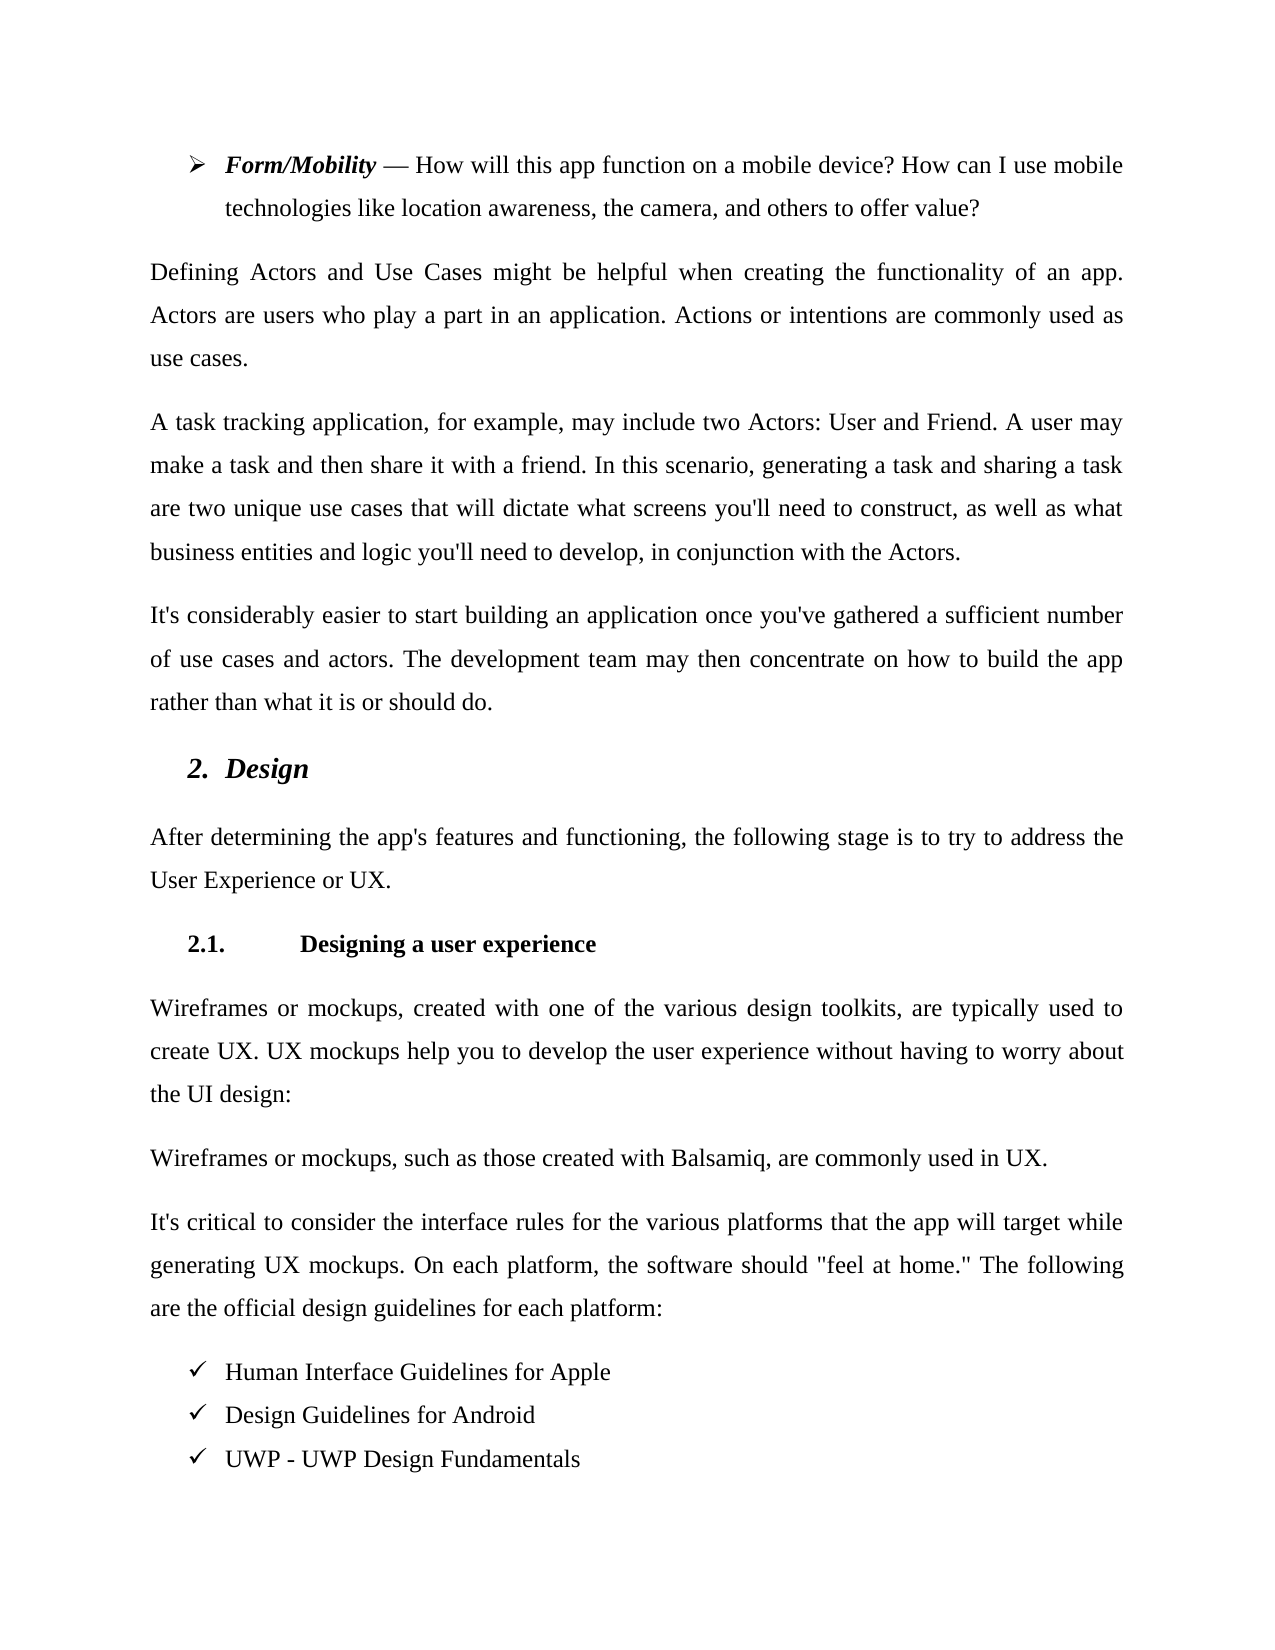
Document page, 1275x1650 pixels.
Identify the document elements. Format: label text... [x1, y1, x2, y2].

list Designing a user experience [187, 929, 1125, 958]
text Wireframes or mockups, such as those created with Balsamiq, are commonly used in UX. [150, 1143, 1125, 1172]
list Design [187, 751, 1125, 784]
text After determining the app's features and functioning, the following stage is to try to address the User Experience or UX. [150, 822, 1125, 894]
text It's considerably easier to start building an application once you've gathered a sufficient number of use cases and actors. The development team may then concentrate on how to build the app rather than what it is or should do. [150, 601, 1125, 716]
list UWP - UWP Design Fundamentals [187, 1444, 1125, 1472]
list Design Guidelines for Android [187, 1401, 1125, 1429]
text A task tracking application, for example, may include two Actors: User and Friend. A user may make a task and then share it with a friend. In this scenario, generating a task and sharing a task are two unique use cases that will dictate what screens you'll need to construct, as well as what business entities and logic you'll need to develop, in conjunction with the Actors. [150, 407, 1125, 565]
text It's critical to consider the interface rules for the various platforms that the app will target while generating UX mockups. On each platform, the software should "feel at home." The following are the official design guidelines for each platform: [150, 1207, 1125, 1322]
list Human Interface Guidelines for Apple [187, 1357, 1125, 1386]
text Wireframes or mockups, created with one of the various design toolkits, are typically used to create UX. UX mockups help you to develop the user experience without having to worry about the UI design: [150, 993, 1125, 1108]
list Form/Mobility — How will this app function on a mobile device? How can I use mobile technologies like location awareness, the camera, and others to offer value? [187, 150, 1125, 222]
text Defining Actors and Use Cases might be helpful when creating the functionality of an app. Actors are users who play a part in an application. Actions or intentions are commonly used as use cases. [150, 257, 1125, 372]
